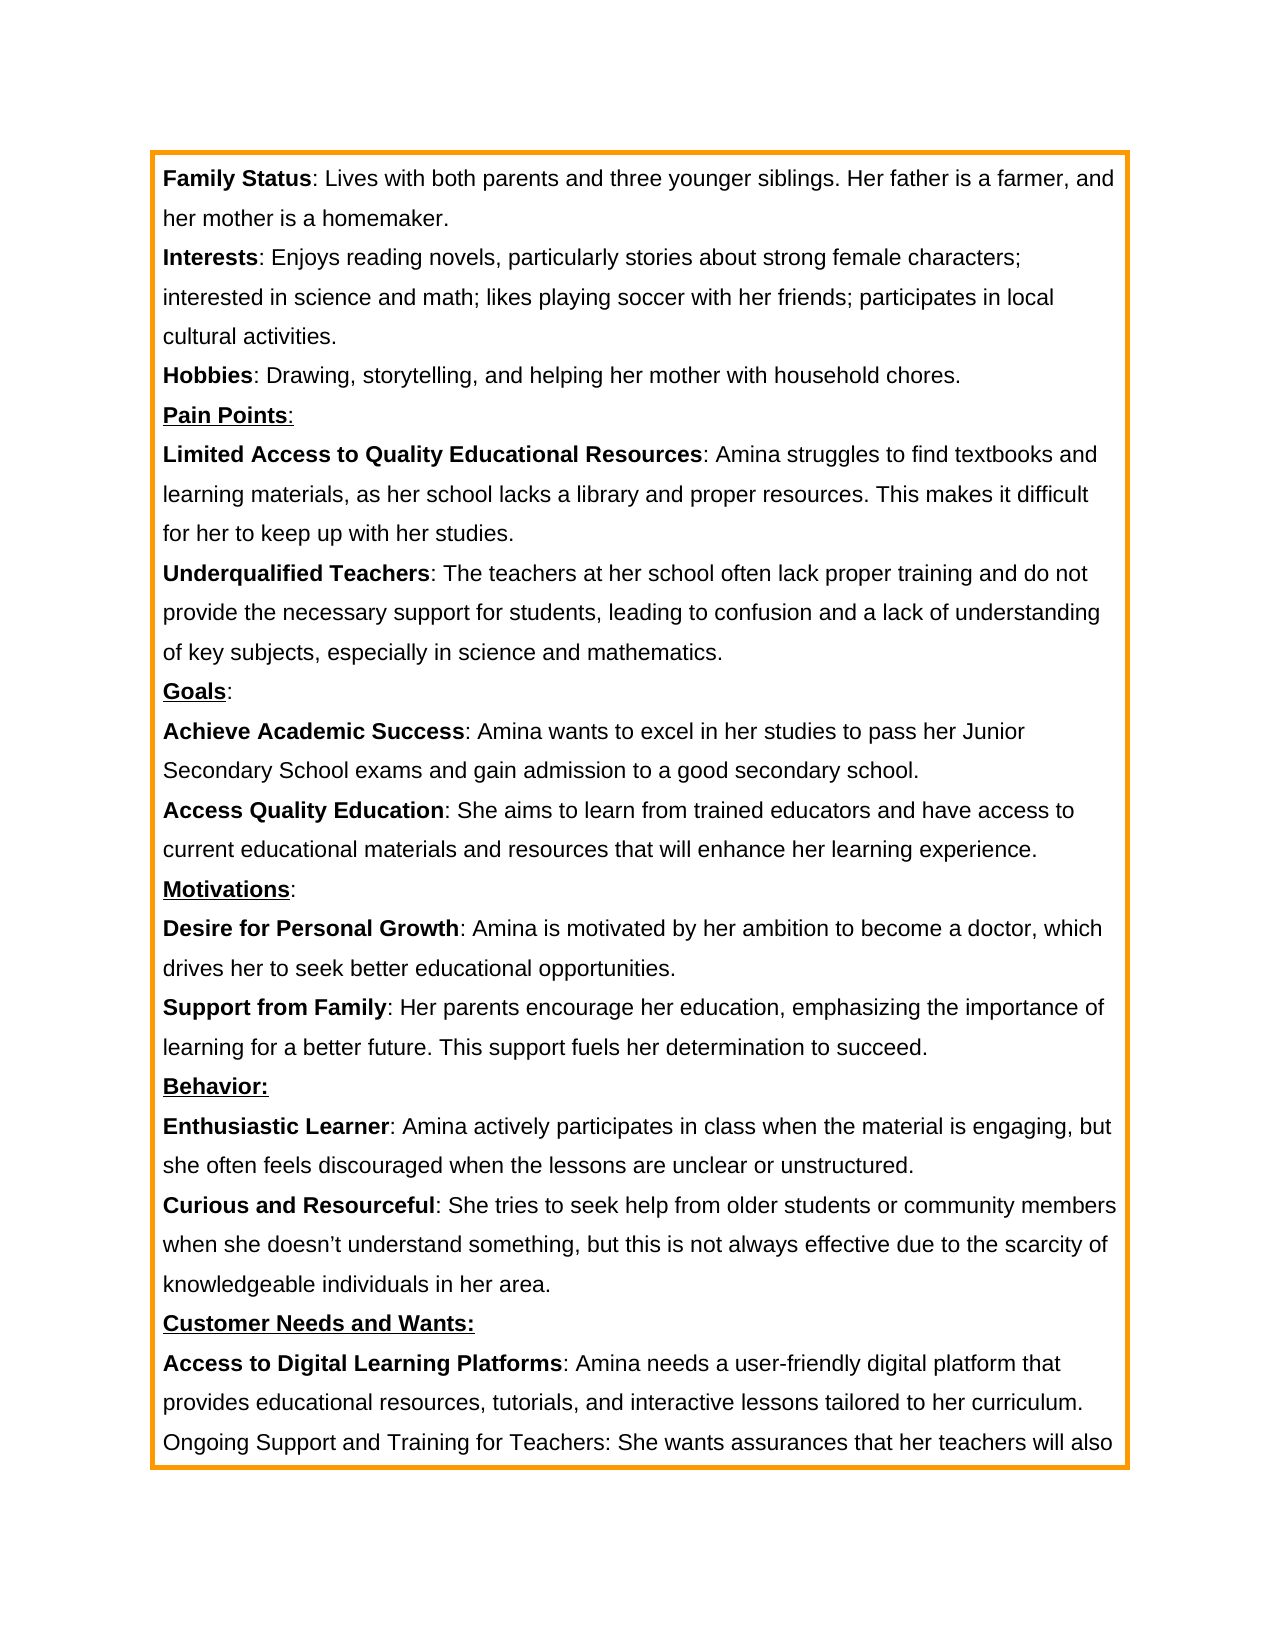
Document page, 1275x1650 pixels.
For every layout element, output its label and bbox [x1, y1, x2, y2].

table_header [155, 155, 1125, 1465]
